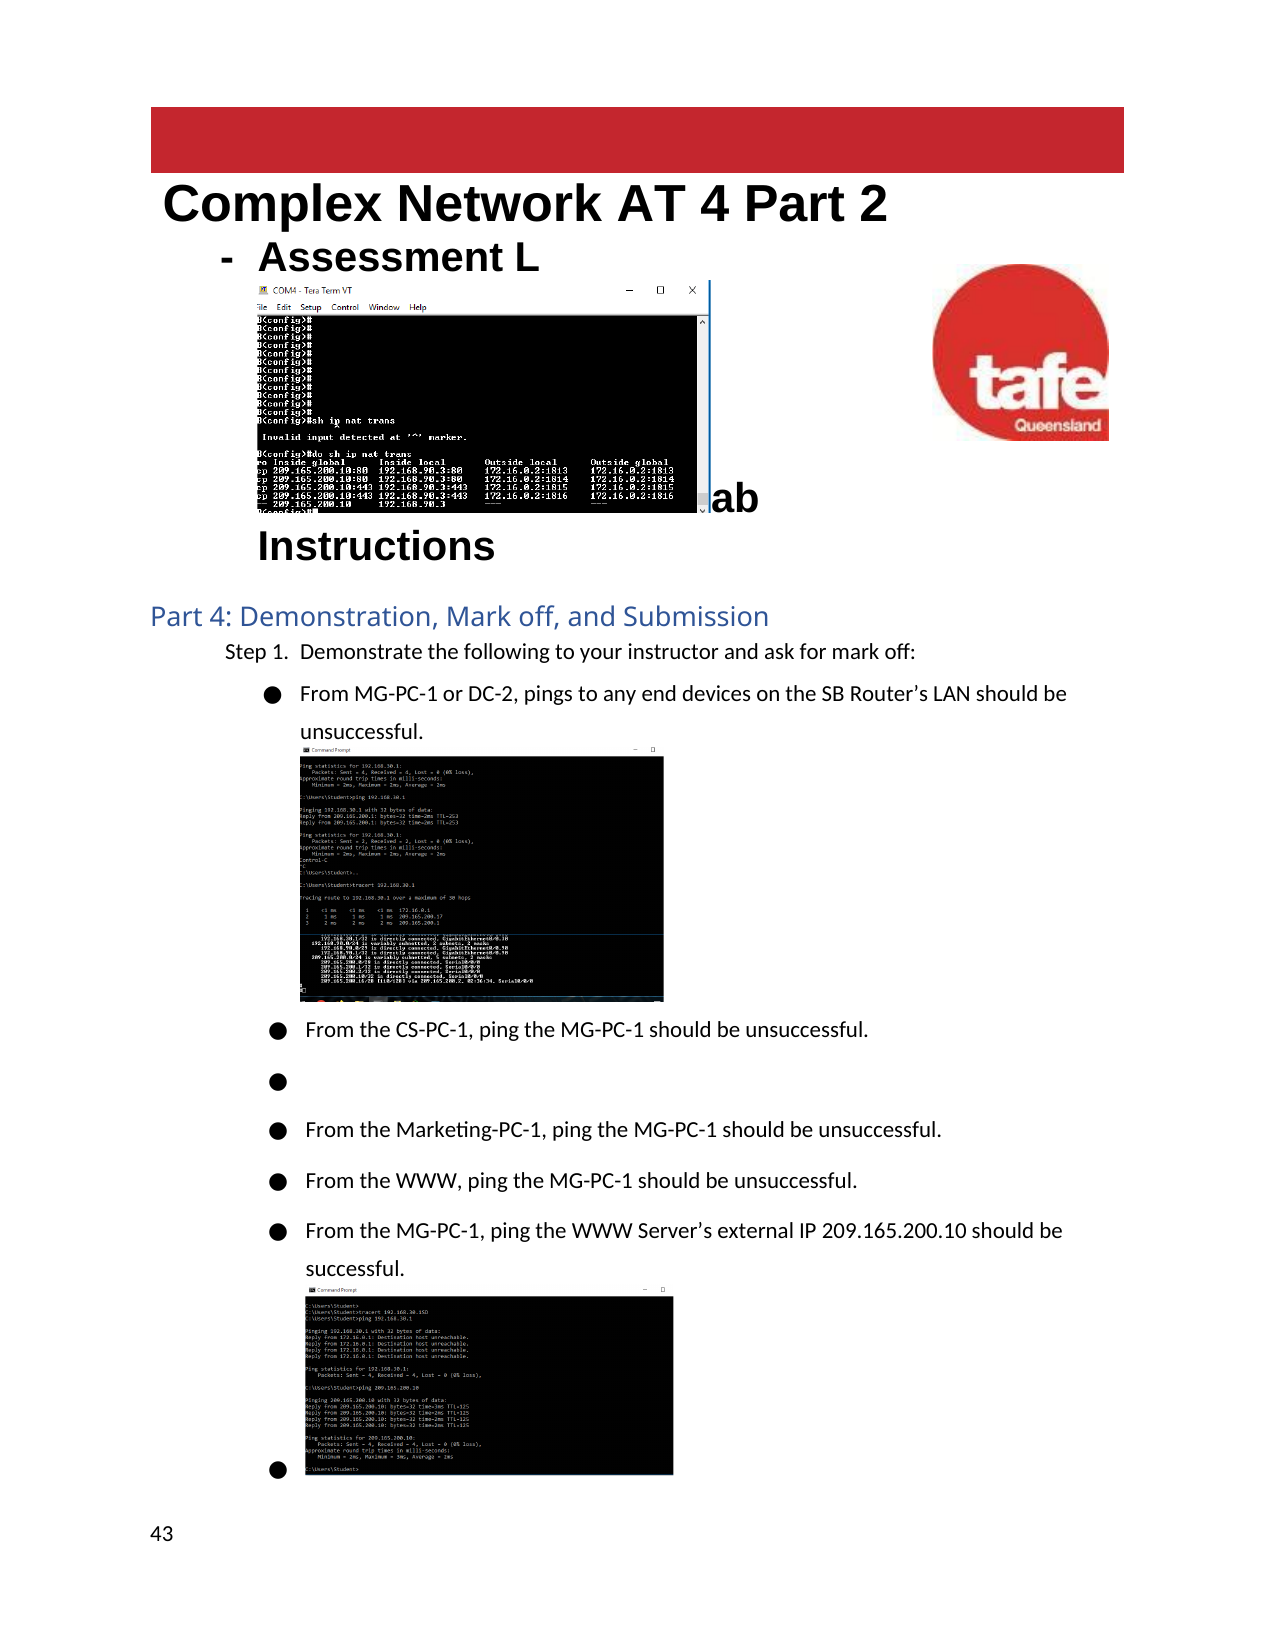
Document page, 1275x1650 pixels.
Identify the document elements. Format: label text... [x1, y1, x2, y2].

picture [300, 747, 664, 1002]
list From the CS-PC-1, ping the MG-PC-1 should be unsuccessful. [268, 1003, 1125, 1051]
picture [257, 280, 711, 513]
subtitle Part 4: Demonstration, Mark off, and Submission [150, 598, 1125, 634]
picture [305, 1284, 674, 1476]
list Demonstrate the following to your instructor and ask for mark off: [225, 637, 1125, 666]
list From the Marketing-PC-1, ping the MG-PC-1 should be unsuccessful. [268, 1103, 1125, 1150]
picture [932, 264, 1109, 441]
list From the MG-PC-1, ping the WWW Server’s external IP 209.165.200.10 should be successful. [268, 1205, 1125, 1282]
list From the WWW, ping the MG-PC-1 should be unsuccessful. [268, 1154, 1125, 1201]
list From MG-PC-1 or DC-2, pings to any end devices on the SB Router’s LAN should be unsuccessful. [262, 668, 1125, 745]
